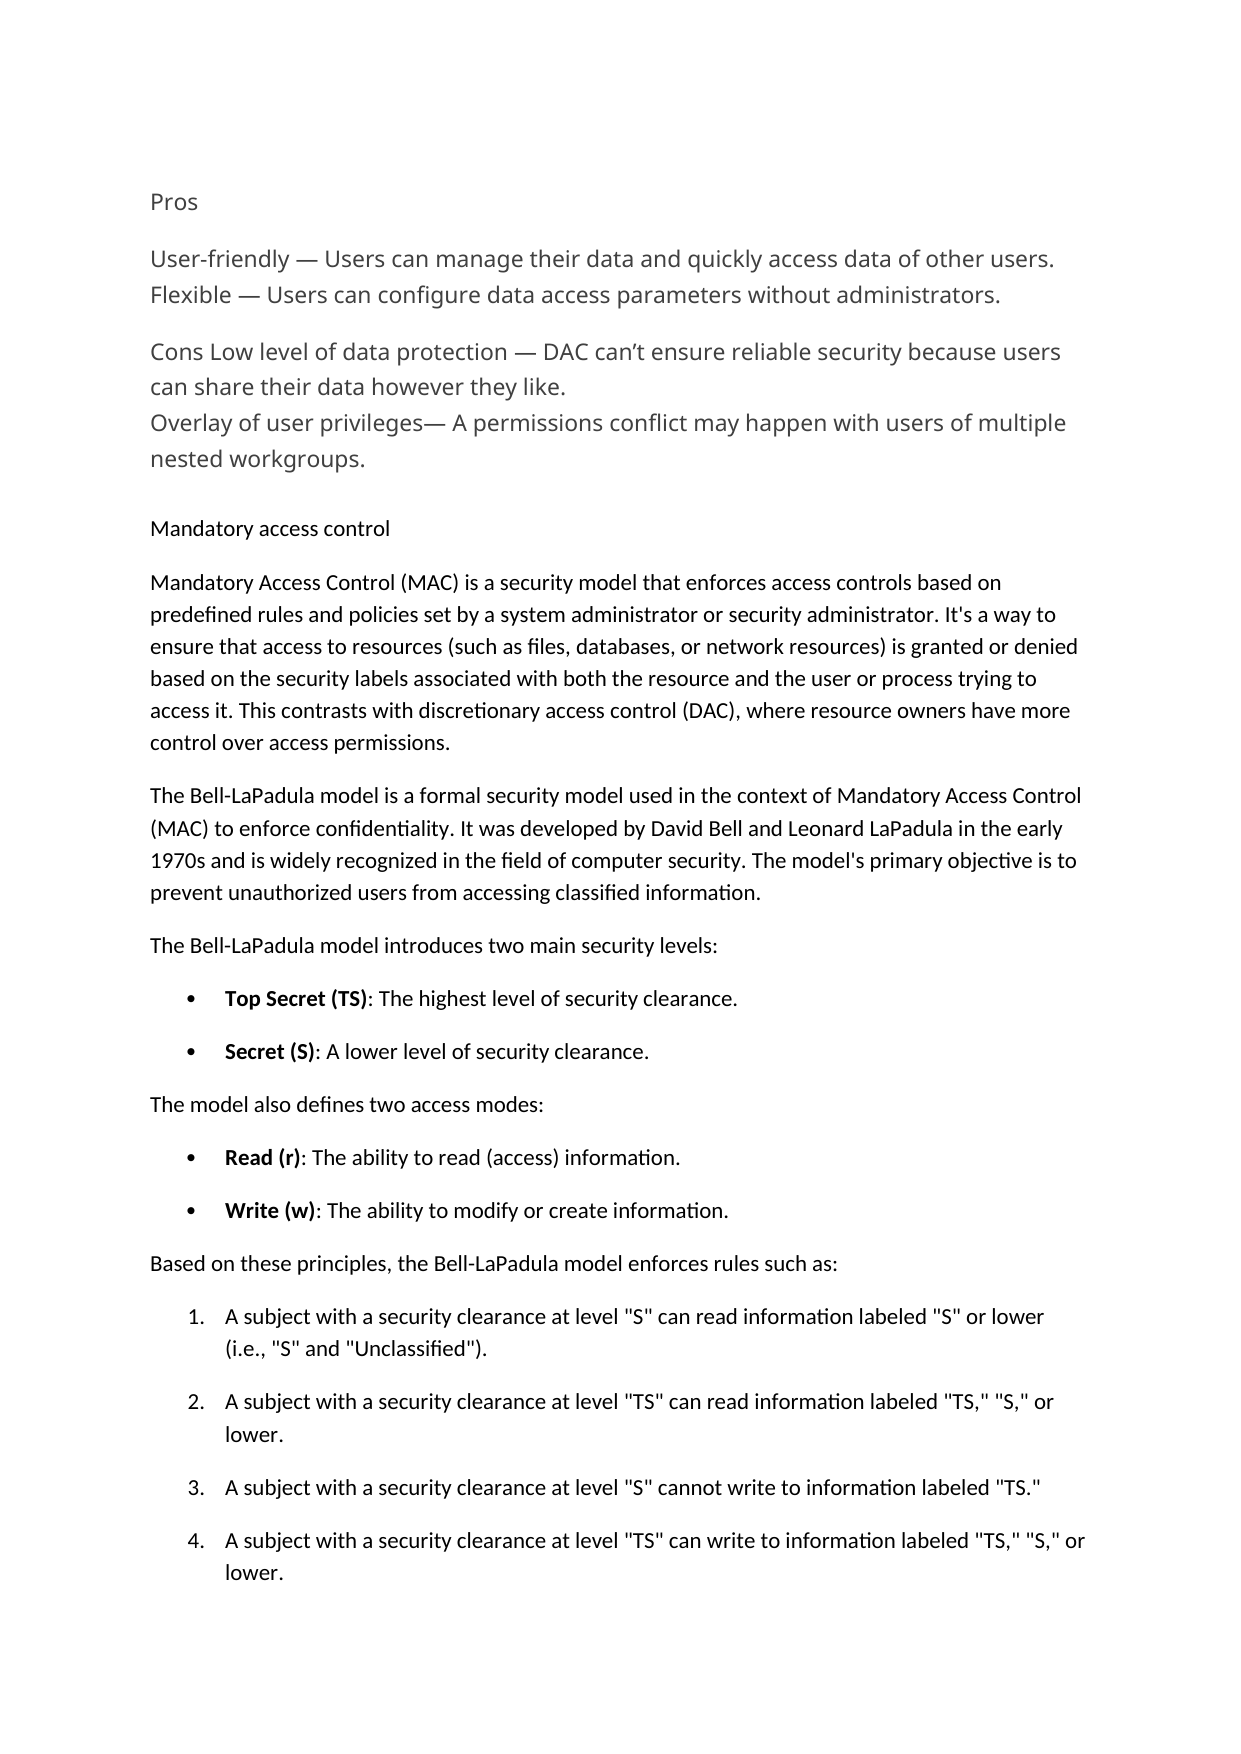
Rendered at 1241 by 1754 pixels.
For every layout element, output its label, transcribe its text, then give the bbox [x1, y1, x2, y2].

list Read (r): The ability to read (access) information. [187, 1143, 1090, 1171]
list A subject with a security clearance at level "S" can read information labeled "S" or lower (i.e., "S" and "Unclassified"). [187, 1302, 1090, 1362]
text User-friendly — Users can manage their data and quickly access data of other users. Flexible — Users can configure data access parameters without administrators. [150, 243, 1090, 310]
text The model also defines two access modes: [150, 1090, 1090, 1118]
text Cons Low level of data protection — DAC can’t ensure reliable security because users can share their data however they like. Overlay of user privileges— A permissions conflict may happen with users of multiple nested workgroups. Mandatory access control [150, 335, 1090, 543]
list Write (w): The ability to modify or create information. [187, 1196, 1090, 1224]
text The Bell-LaPadula model introduces two main security levels: [150, 931, 1090, 959]
list Top Secret (TS): The highest level of security clearance. [187, 984, 1090, 1012]
list Secret (S): A lower level of security clearance. [187, 1037, 1090, 1065]
text The Bell-LaPadula model is a formal security model used in the context of Mandatory Access Control (MAC) to enforce confidentiality. It was developed by David Bell and Leonard LaPadula in the early 1970s and is widely recognized in the field of computer security. The model's primary objective is to prevent unauthorized users from accessing classified information. [150, 782, 1090, 906]
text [150, 150, 1090, 217]
list A subject with a security clearance at level "S" cannot write to information labeled "TS." [187, 1473, 1090, 1501]
text Based on these principles, the Bell-LaPadula model enforces rules such as: [150, 1249, 1090, 1277]
text Mandatory Access Control (MAC) is a security model that enforces access controls based on predefined rules and policies set by a system administrator or security administrator. It's a way to ensure that access to resources (such as files, databases, or network resources) is granted or denied based on the security labels associated with both the resource and the user or process trying to access it. This contrasts with discretionary access control (DAC), where resource owners have more control over access permissions. [150, 568, 1090, 757]
list A subject with a security clearance at level "TS" can write to information labeled "TS," "S," or lower. [187, 1526, 1090, 1586]
list A subject with a security clearance at level "TS" can read information labeled "TS," "S," or lower. [187, 1387, 1090, 1448]
